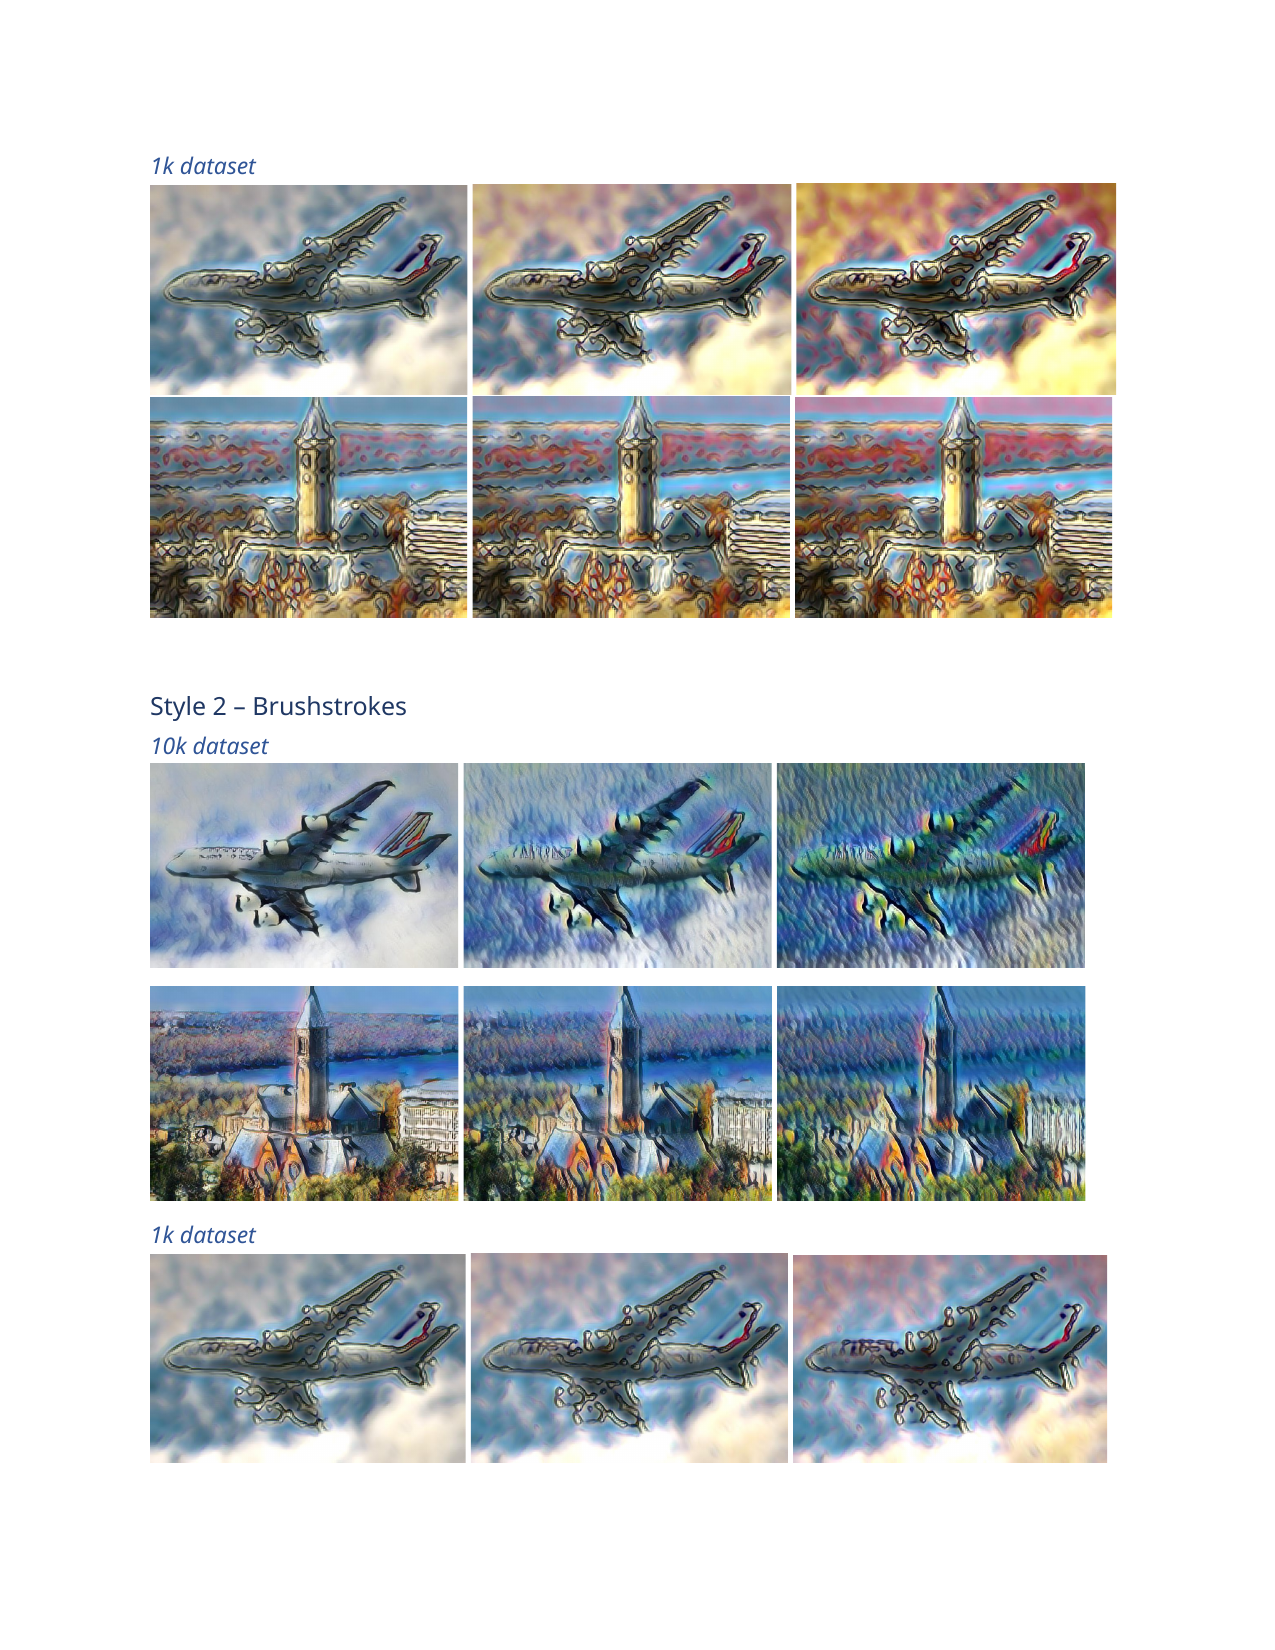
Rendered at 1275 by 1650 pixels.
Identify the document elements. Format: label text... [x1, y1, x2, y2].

subtitle 10k dataset [150, 730, 1125, 761]
picture [150, 397, 468, 618]
picture [776, 763, 1085, 968]
picture [150, 763, 459, 968]
picture [470, 1253, 788, 1463]
picture [150, 986, 459, 1201]
picture [150, 1254, 466, 1463]
picture [472, 396, 790, 618]
subtitle Style 2 – Brushstrokes [150, 689, 1125, 723]
picture [463, 763, 772, 968]
subtitle 1k dataset [150, 1219, 1125, 1251]
picture [793, 1255, 1108, 1463]
picture [463, 986, 772, 1201]
picture [777, 986, 1086, 1201]
picture [796, 183, 1117, 395]
picture [472, 184, 792, 395]
picture [795, 397, 1113, 618]
subtitle 1k dataset [150, 150, 1125, 181]
picture [150, 185, 468, 395]
